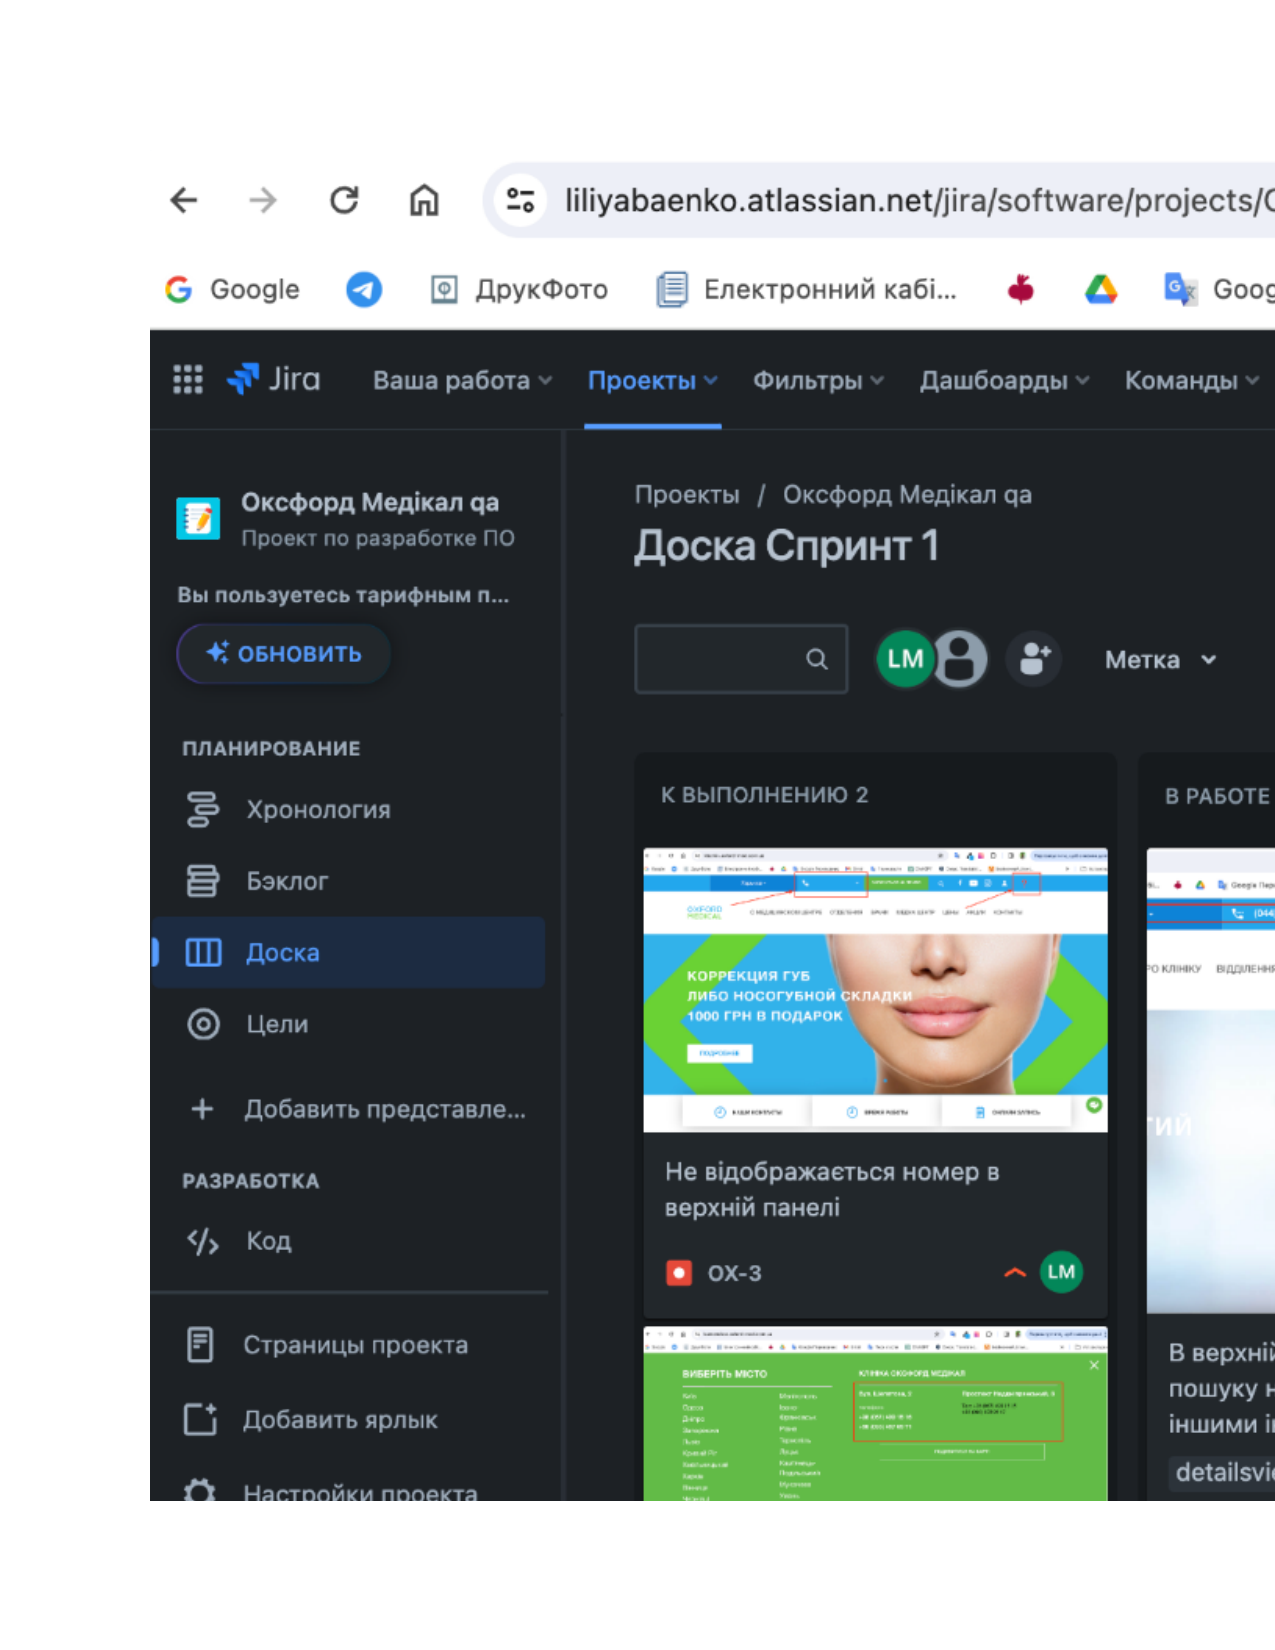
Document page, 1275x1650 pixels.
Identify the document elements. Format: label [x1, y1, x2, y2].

picture [150, 150, 1275, 1501]
